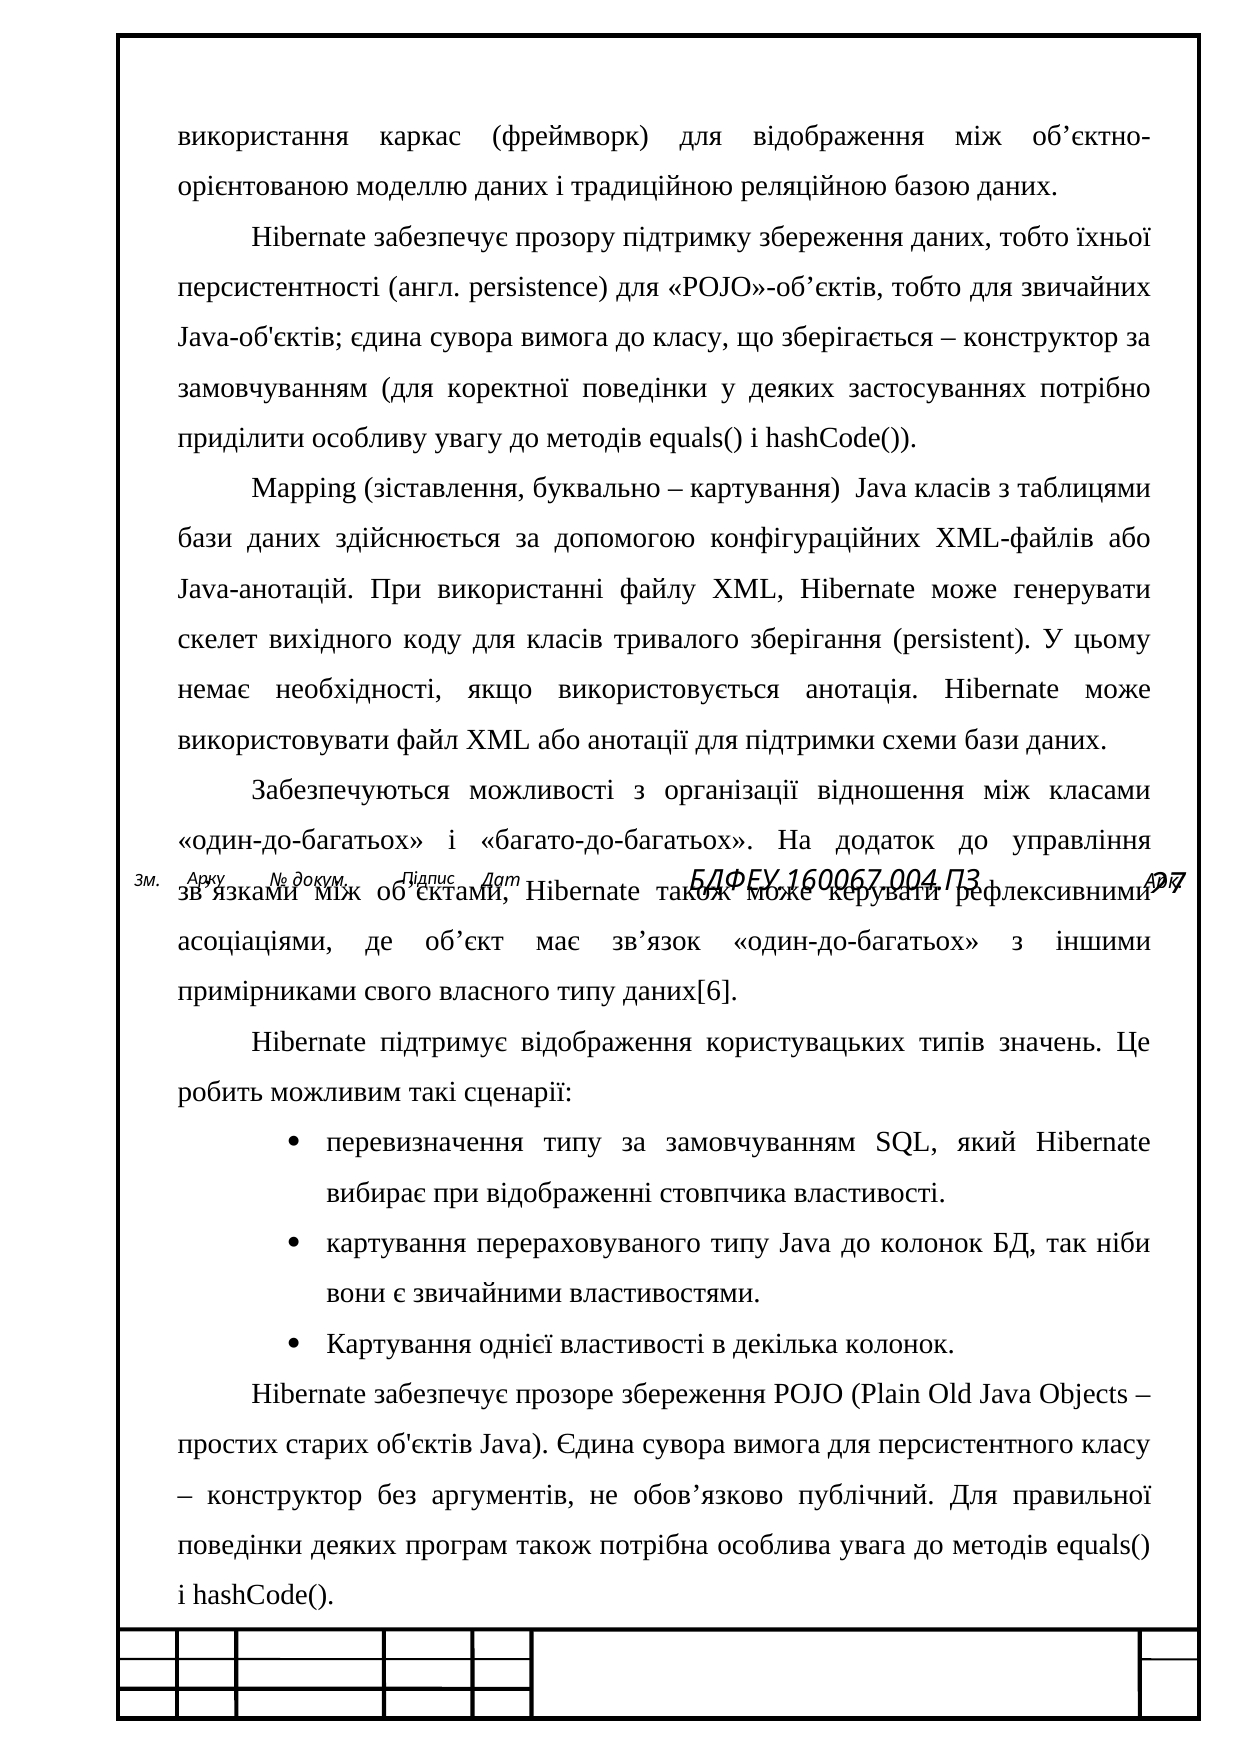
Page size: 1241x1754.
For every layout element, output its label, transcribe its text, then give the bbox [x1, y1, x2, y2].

text Hibernate забезпечує прозоре збереження POJO (Plain Old Java Objects – простих старих об'єктів Java). Єдина сувора вимога для персистентного класу – конструктор без аргументів, не обов’язково публічний. Для правильної поведінки деяких програм також потрібна особлива увага до методів equals() і hashCode(). [177, 1376, 1152, 1611]
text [177, 118, 1152, 202]
text Забезпечуються можливості з організації відношення між класами «один-до-багатьох» і «багато-до-багатьох». На додаток до управління зв’язками між об’єктами, Hibernate також може керувати рефлексивними асоціаціями, де об’єкт має зв’язок «один-до-багатьох» з іншими примірниками свого власного типу даних[6]. [177, 772, 1152, 1007]
text Mapping (зіставлення, буквально – картування) Java класів з таблицями бази даних здійснюється за допомогою конфігураційних XML-файлів або Java-анотацій. При використанні файлу XML, Hibernate може генерувати скелет вихідного коду для класів тривалого зберігання (persistent). У цьому немає необхідності, якщо використовується анотація. Hibernate може використовувати файл XML або анотації для підтримки схеми бази даних. [177, 470, 1152, 755]
list Картування однієї властивості в декілька колонок. [288, 1326, 1152, 1359]
list перевизначення типу за замовчуванням SQL, який Hibernate вибирає при відображенні стовпчика властивості. [288, 1124, 1152, 1208]
text Hibernate забезпечує прозору підтримку збереження даних, тобто їхньої персистентності (англ. persistence) для «POJO»-об’єктів, тобто для звичайних Java-об'єктів; єдина сувора вимога до класу, що зберігається – конструктор за замовчуванням (для коректної поведінки у деяких застосуваннях потрібно приділити особливу увагу до методів equals() і hashCode()). [177, 219, 1152, 453]
text Hibernate підтримує відображення користувацьких типів значень. Це робить можливим такі сценарії: [177, 1024, 1152, 1108]
list картування перераховуваного типу Java до колонок БД, так ніби вони є звичайними властивостями. [288, 1225, 1152, 1309]
